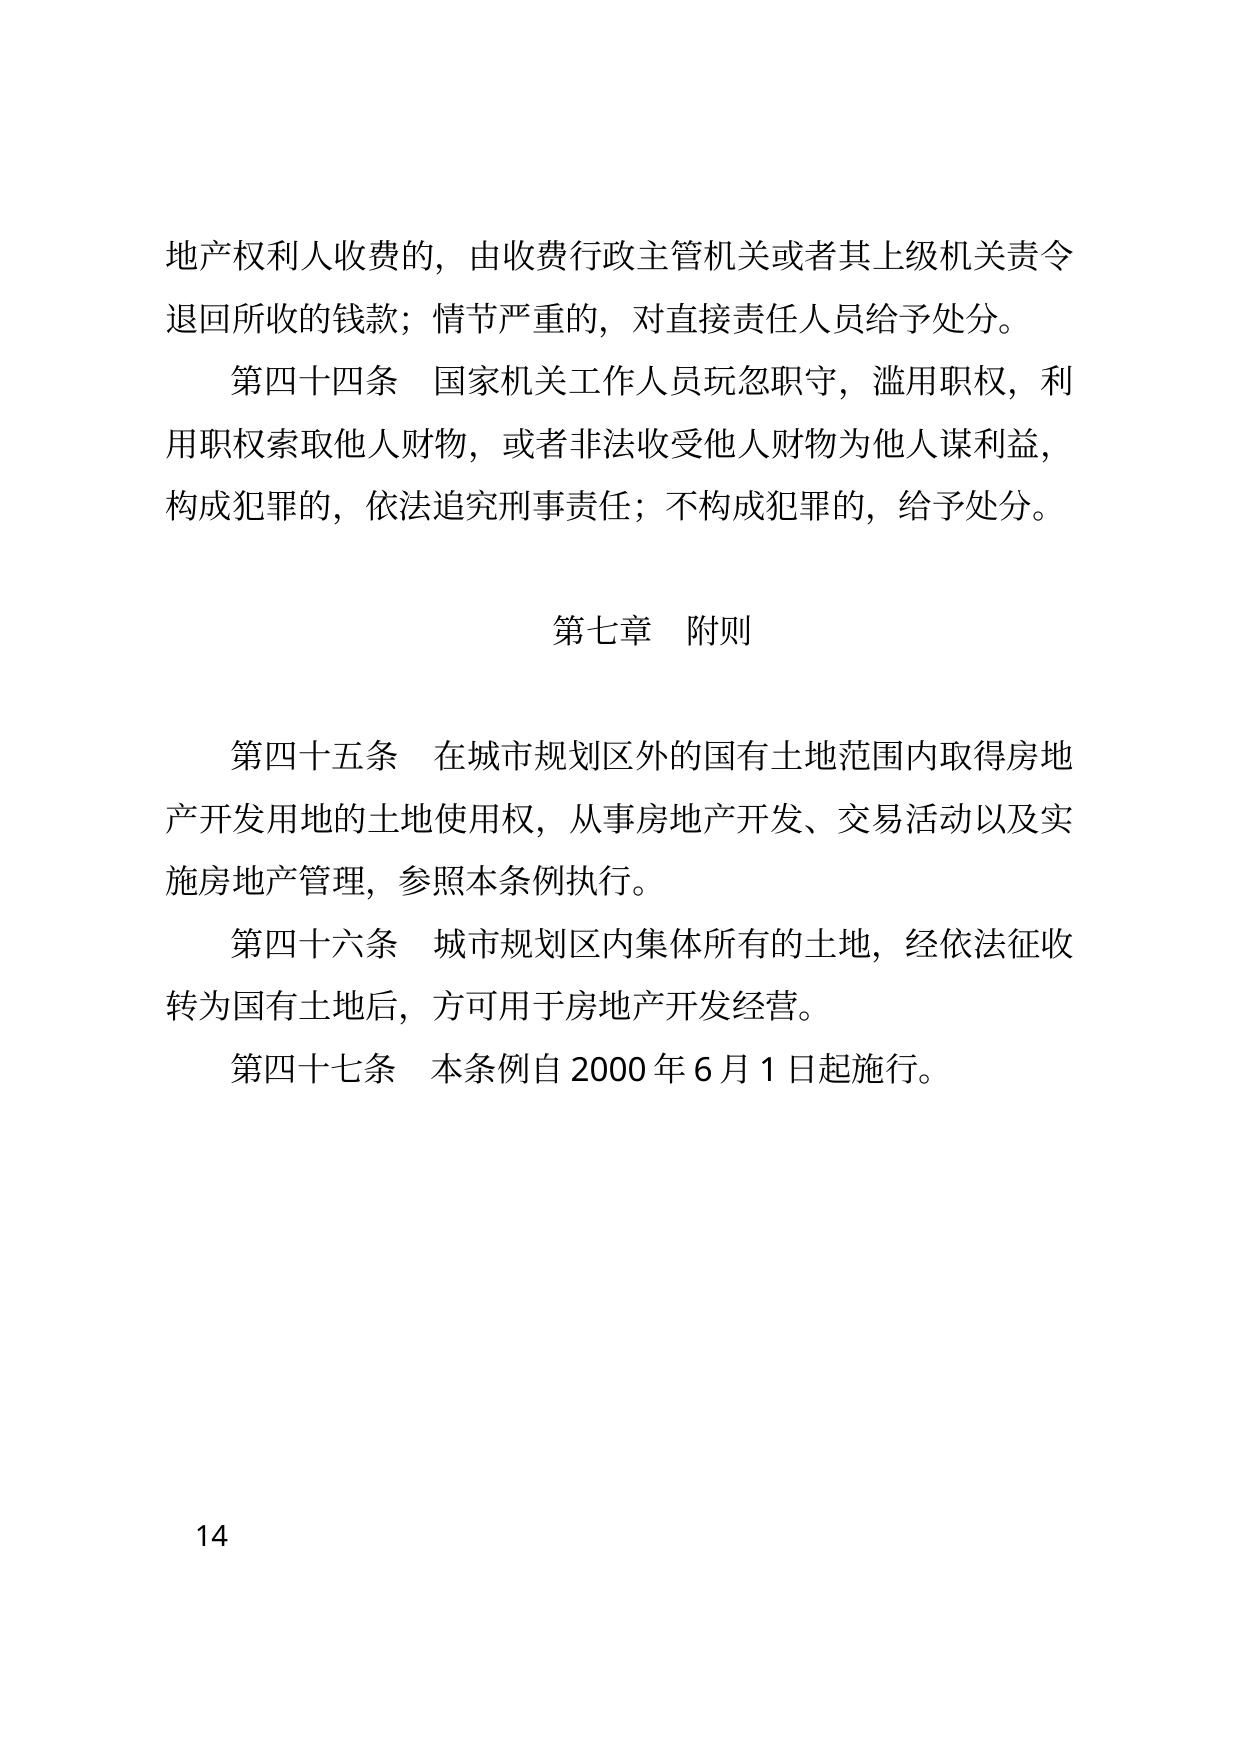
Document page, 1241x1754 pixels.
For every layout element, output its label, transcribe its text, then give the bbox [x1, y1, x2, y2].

text 第七章 附则 [165, 593, 1075, 656]
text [165, 218, 1075, 343]
text 第四十六条 城市规划区内集体所有的土地，经依法征收转为国有土地后，方可用于房地产开发经营。 [165, 906, 1075, 1031]
text 第四十五条 在城市规划区外的国有土地范围内取得房地产开发用地的土地使用权，从事房地产开发、交易活动以及实施房地产管理，参照本条例执行。 [165, 718, 1075, 906]
text 第四十四条 国家机关工作人员玩忽职守，滥用职权，利用职权索取他人财物，或者非法收受他人财物为他人谋利益，构成犯罪的，依法追究刑事责任；不构成犯罪的，给予处分。 [165, 343, 1075, 531]
text 第四十七条 本条例自2000年6月1日起施行。 [165, 1031, 1075, 1093]
